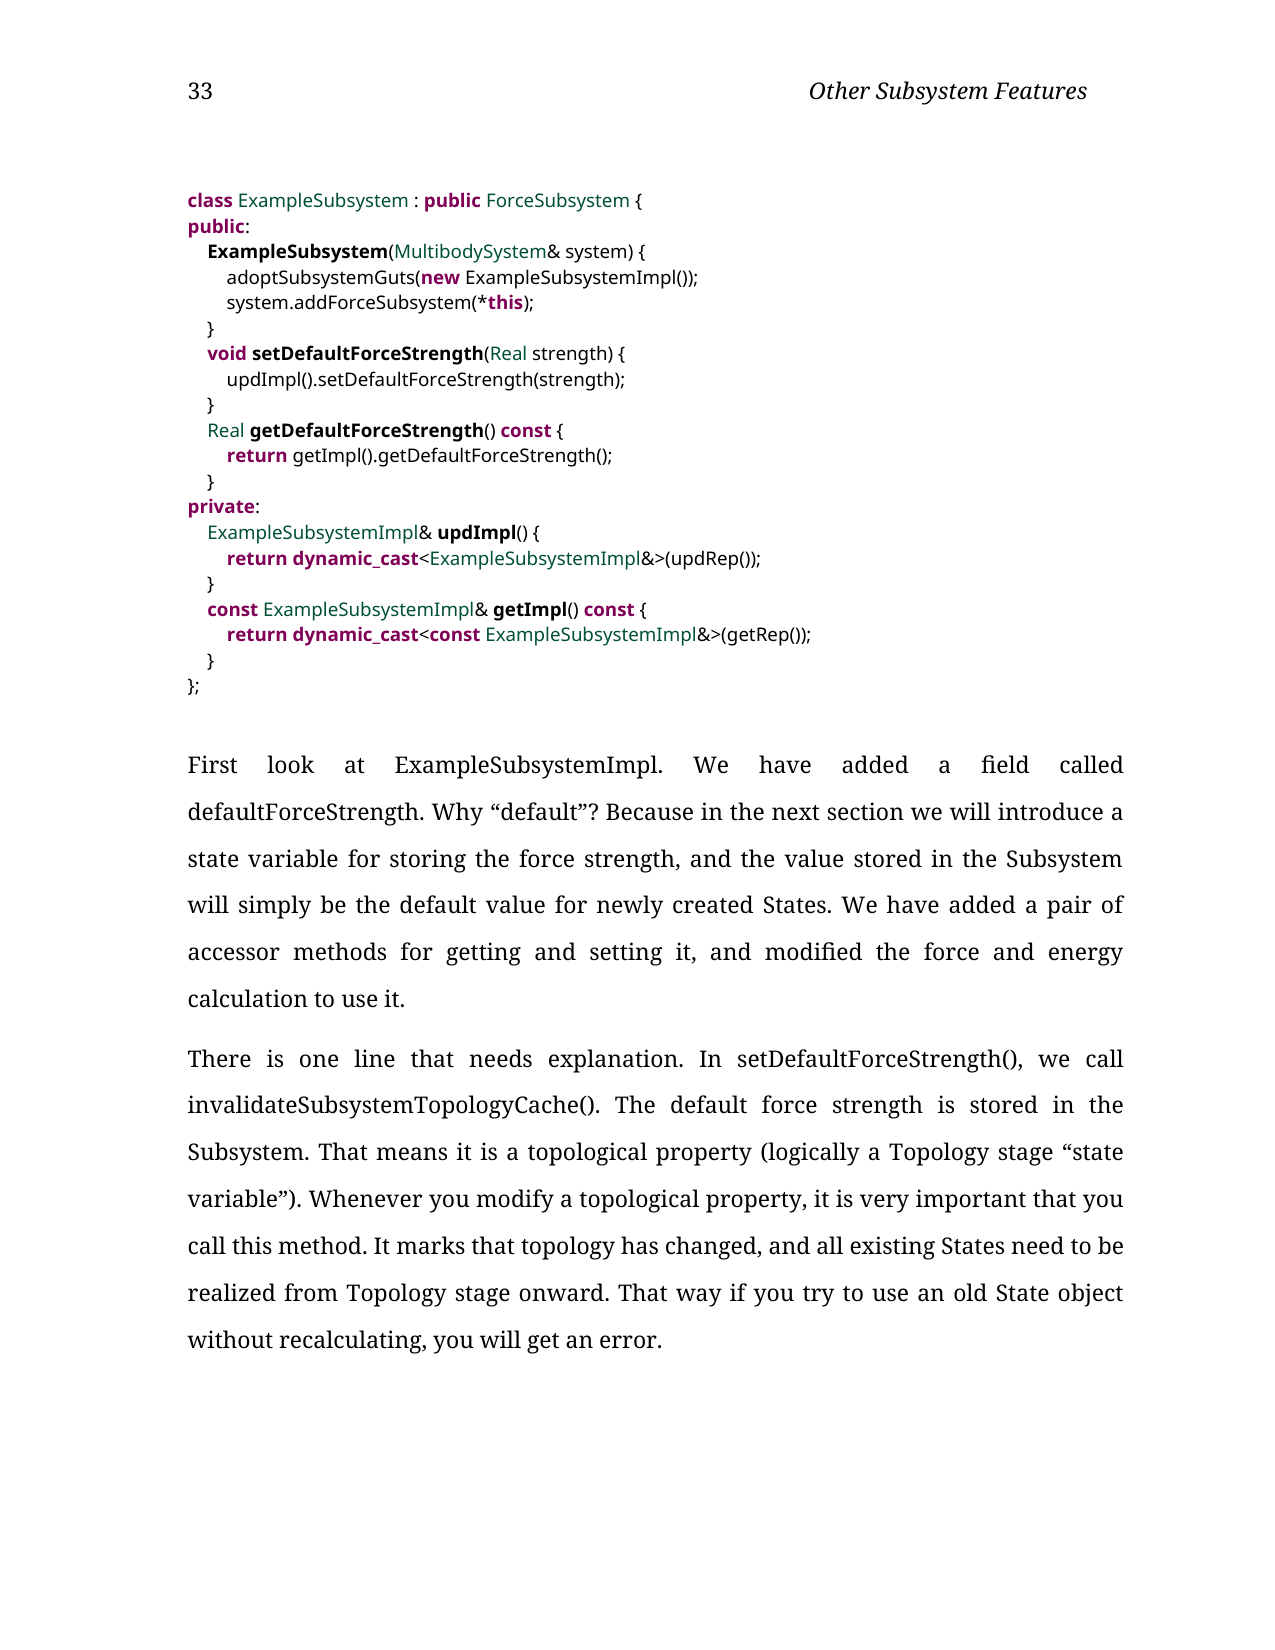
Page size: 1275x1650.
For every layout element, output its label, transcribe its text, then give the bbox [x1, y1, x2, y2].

text void setDefaultForceStrength(Real strength) { [187, 341, 1125, 366]
text return dynamic_cast<const ExampleSubsystemImpl&>(getRep()); [187, 621, 1125, 647]
text adoptSubsystemGuts(new ExampleSubsystemImpl()); [187, 264, 1125, 289]
text } [187, 315, 1125, 341]
text } [187, 570, 1125, 596]
text ExampleSubsystemImpl& updImpl() { [187, 519, 1125, 545]
text return getImpl().getDefaultForceStrength(); [187, 443, 1125, 468]
text } [187, 468, 1125, 494]
text } [187, 647, 1125, 672]
text system.addForceSubsystem(*this); [187, 289, 1125, 315]
text First look at ExampleSubsystemImpl. We have added a field called defaultForceStrength. Why “default”? Because in the next section we will introduce a state variable for storing the force strength, and the value stored in the Subsystem will simply be the default value for newly created States. We have added a pair of accessor methods for getting and setting it, and modified the force and energy calculation to use it. [187, 749, 1125, 1014]
text ExampleSubsystem(MultibodySystem& system) { [187, 238, 1125, 264]
text const ExampleSubsystemImpl& getImpl() const { [187, 596, 1125, 621]
text private: [187, 494, 1125, 519]
text class ExampleSubsystem : public ForceSubsystem { [187, 187, 1125, 213]
text public: [187, 213, 1125, 238]
text }; [187, 672, 1125, 698]
text updImpl().setDefaultForceStrength(strength); [187, 366, 1125, 392]
text There is one line that needs explanation. In setDefaultForceStrength(), we call invalidateSubsystemTopologyCache(). The default force strength is stored in the Subsystem. That means it is a topological property (logically a Topology stage “state variable”). Whenever you modify a topological property, it is very important that you call this method. It marks that topology has changed, and all existing States need to be realized from Topology stage onward. That way if you try to use an old State object without recalculating, you will get an error. [187, 1043, 1125, 1355]
text return dynamic_cast<ExampleSubsystemImpl&>(updRep()); [187, 545, 1125, 570]
text } [187, 392, 1125, 417]
text Real getDefaultForceStrength() const { [187, 417, 1125, 443]
